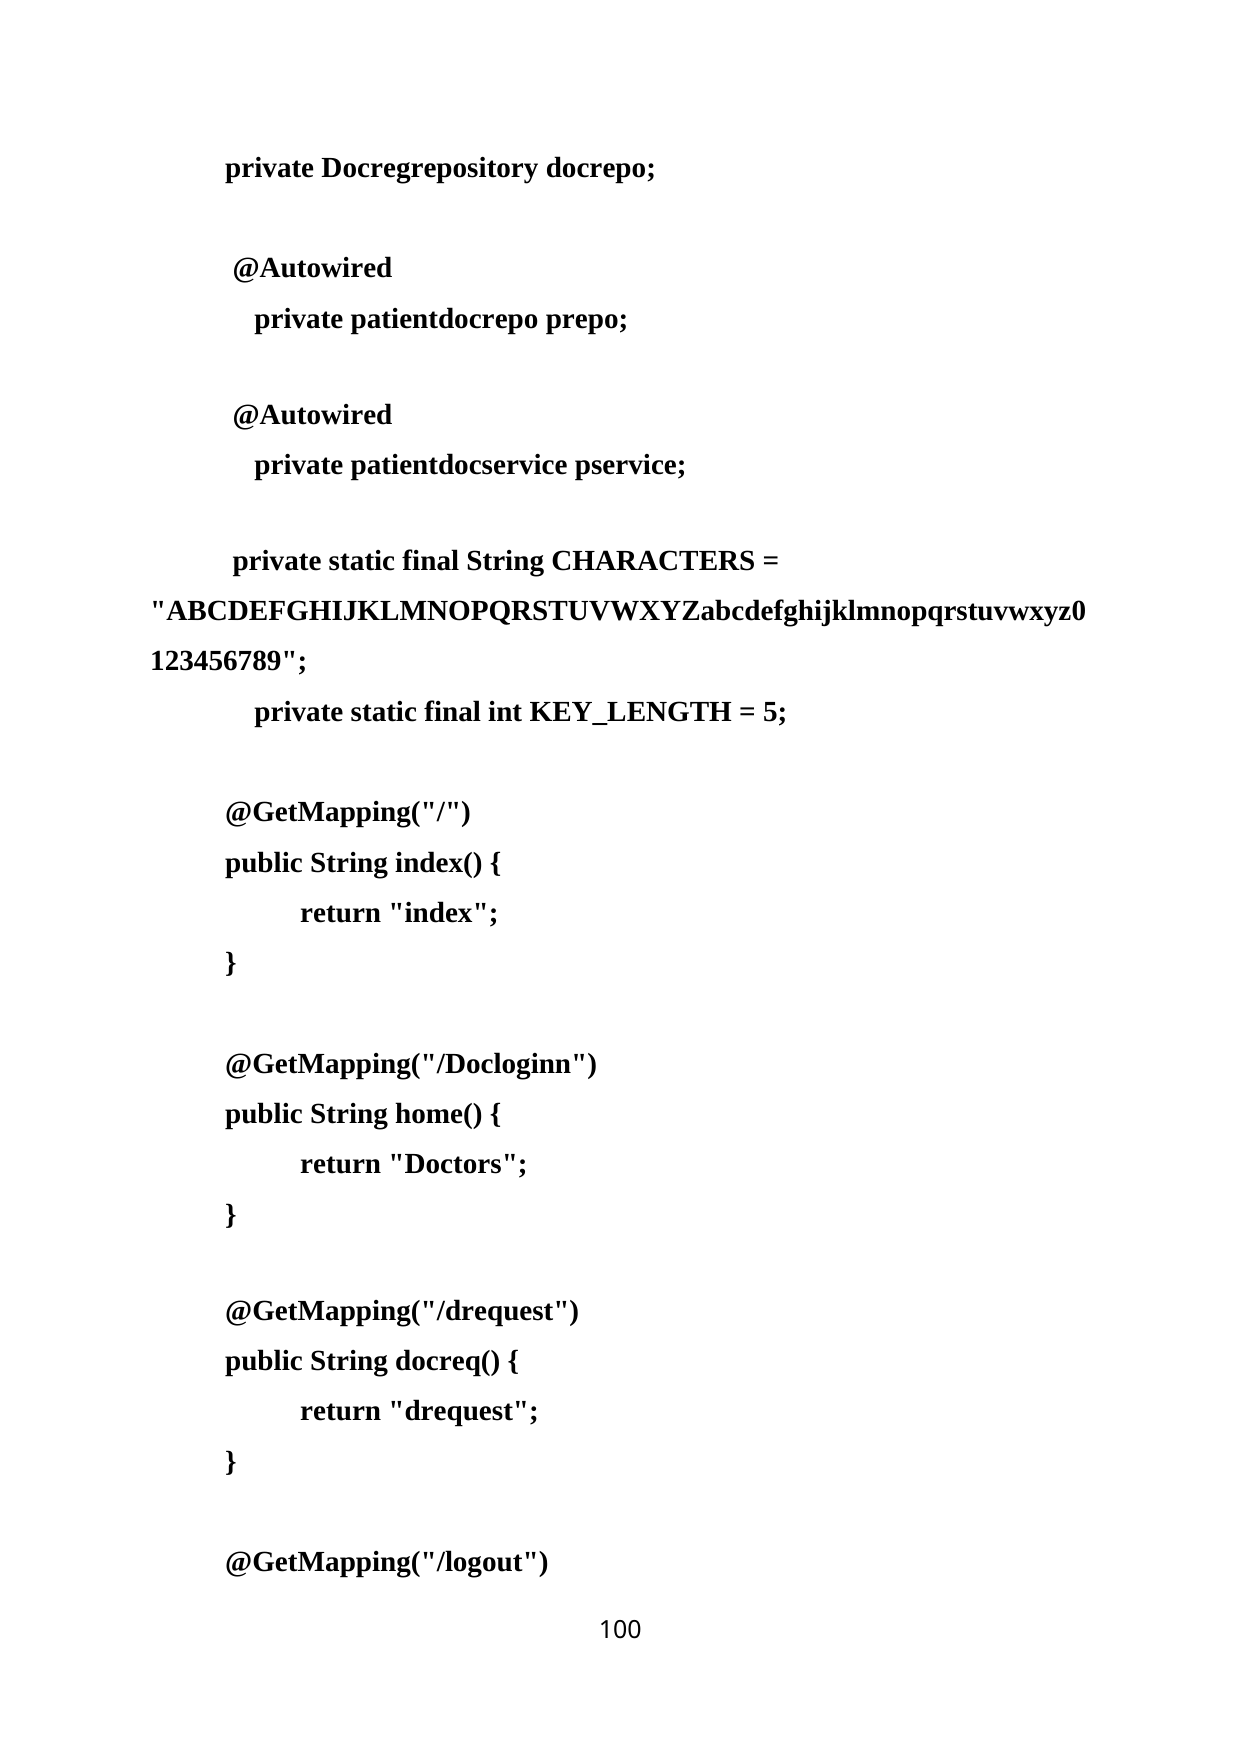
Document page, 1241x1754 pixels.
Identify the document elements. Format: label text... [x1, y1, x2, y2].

text private patientdocservice pservice; [150, 447, 1090, 481]
text @GetMapping("/logout") [150, 1544, 1090, 1578]
text } [150, 1444, 1090, 1477]
text @Autowired [150, 397, 1090, 430]
text public String index() { [150, 845, 1090, 878]
text return "drequest"; [150, 1393, 1090, 1427]
text public String docreq() { [150, 1343, 1090, 1377]
text @GetMapping("/Docloginn") [150, 1046, 1090, 1079]
text @Autowired [150, 251, 1090, 284]
text private static final String CHARACTERS = "ABCDEFGHIJKLMNOPQRSTUVWXYZabcdefghijklmnopqrstuvwxyz0123456789"; [150, 543, 1090, 677]
text } [150, 1197, 1090, 1231]
text private patientdocrepo prepo; [150, 301, 1090, 334]
text private static final int KEY_LENGTH = 5; [150, 694, 1090, 727]
text @GetMapping("/drequest") [150, 1293, 1090, 1326]
text public String home() { [150, 1096, 1090, 1130]
text } [150, 945, 1090, 979]
text @GetMapping("/") [150, 794, 1090, 828]
text return "index"; [150, 895, 1090, 929]
text return "Doctors"; [150, 1147, 1090, 1180]
text private Docregrepository docrepo; [150, 150, 1090, 183]
